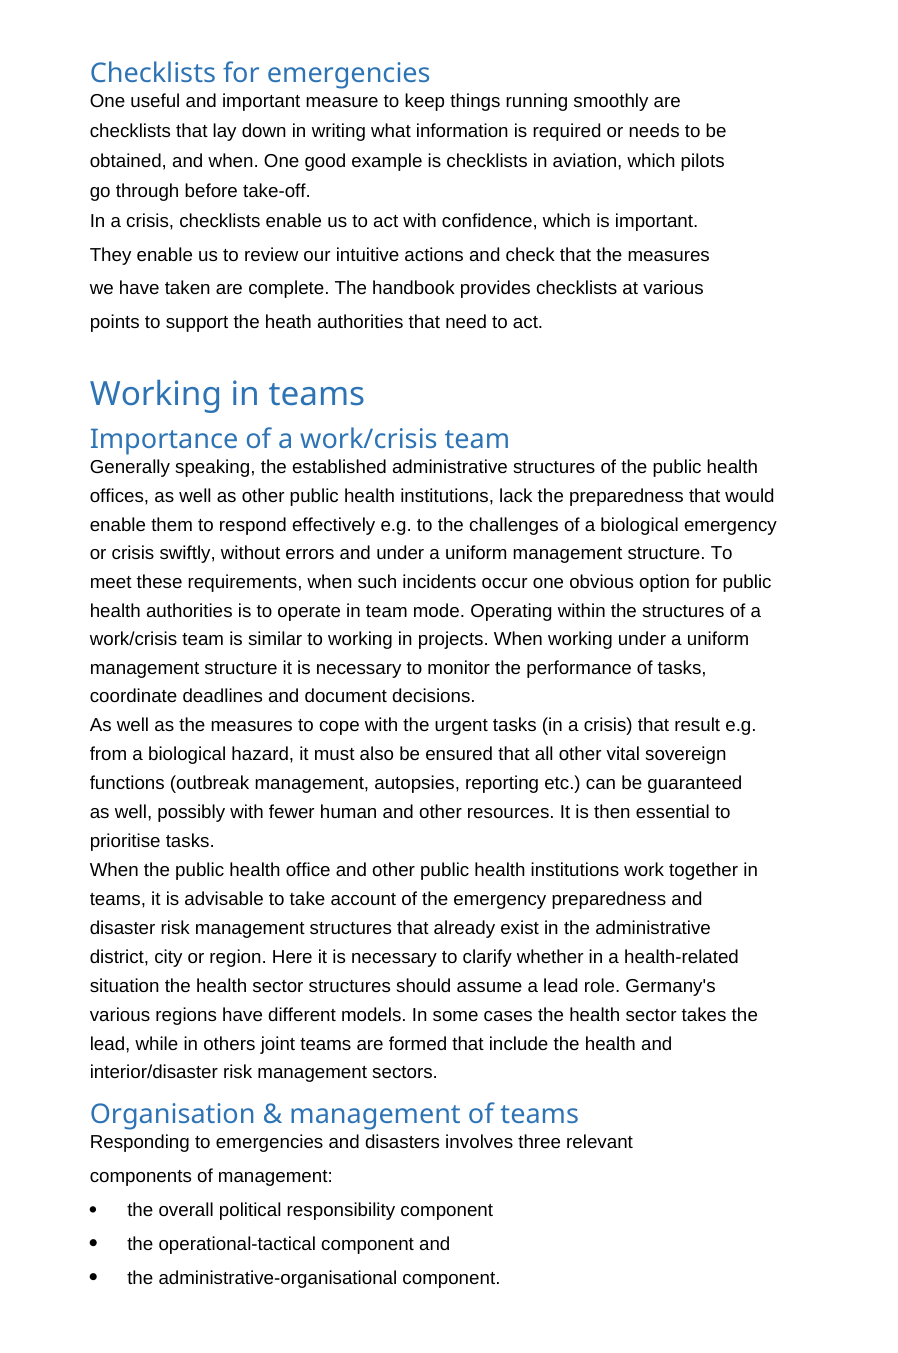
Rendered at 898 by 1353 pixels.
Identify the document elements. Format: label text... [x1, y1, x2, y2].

text As well as the measures to cope with the urgent tasks (in a crisis) that result e.g. from a biological hazard, it must also be ensured that all other vital sovereign functions (outbreak management, autopsies, reporting etc.) can be guaranteed as well, possibly with fewer human and other resources. It is then essential to prioritise tasks. [89, 714, 762, 852]
subtitle Organisation & management of teams [89, 1094, 777, 1131]
subtitle Working in teams [89, 370, 777, 415]
text In a crisis, checklists enable us to act with confidence, which is important. They enable us to review our intuitive actions and check that the measures we have taken are complete. The handbook provides checklists at various points to support the heath authorities that need to act. [89, 210, 712, 332]
subtitle Importance of a work/crisis team [89, 419, 777, 456]
text Generally speaking, the established administrative structures of the public health offices, as well as other public health institutions, lack the preparedness that would enable them to respond effectively e.g. to the challenges of a biological emergency or crisis swiftly, without errors and under a uniform management structure. To meet these requirements, when such incidents occur one obvious option for public health authorities is to operate in team mode. Operating within the structures of a work/crisis team is similar to working in projects. When working under a uniform management structure it is necessary to monitor the performance of tasks, coordinate deadlines and document decisions. [89, 456, 777, 707]
text One useful and important measure to keep things running smoothly are checklists that lay down in writing what information is required or needs to be obtained, and when. One good example is checklists in aviation, which pilots go through before take-off. [89, 90, 744, 201]
text Responding to emergencies and disasters involves three relevant components of management: [89, 1131, 714, 1186]
text When the public health office and other public health institutions work together in teams, it is advisable to take account of the emergency preparedness and disaster risk management structures that already exist in the administrative district, city or region. Here it is necessary to clarify whether in a health-related situation the health sector structures should assume a lead role. Germany's various regions have different models. In some cases the health sector takes the lead, while in others joint teams are formed that include the health and interior/disaster risk management sectors. [89, 859, 767, 1083]
list the overall political responsibility component [89, 1199, 714, 1220]
list the administrative-organisational component. [89, 1267, 604, 1289]
list the operational-tactical component and [89, 1233, 604, 1255]
subtitle Checklists for emergencies [89, 53, 777, 90]
